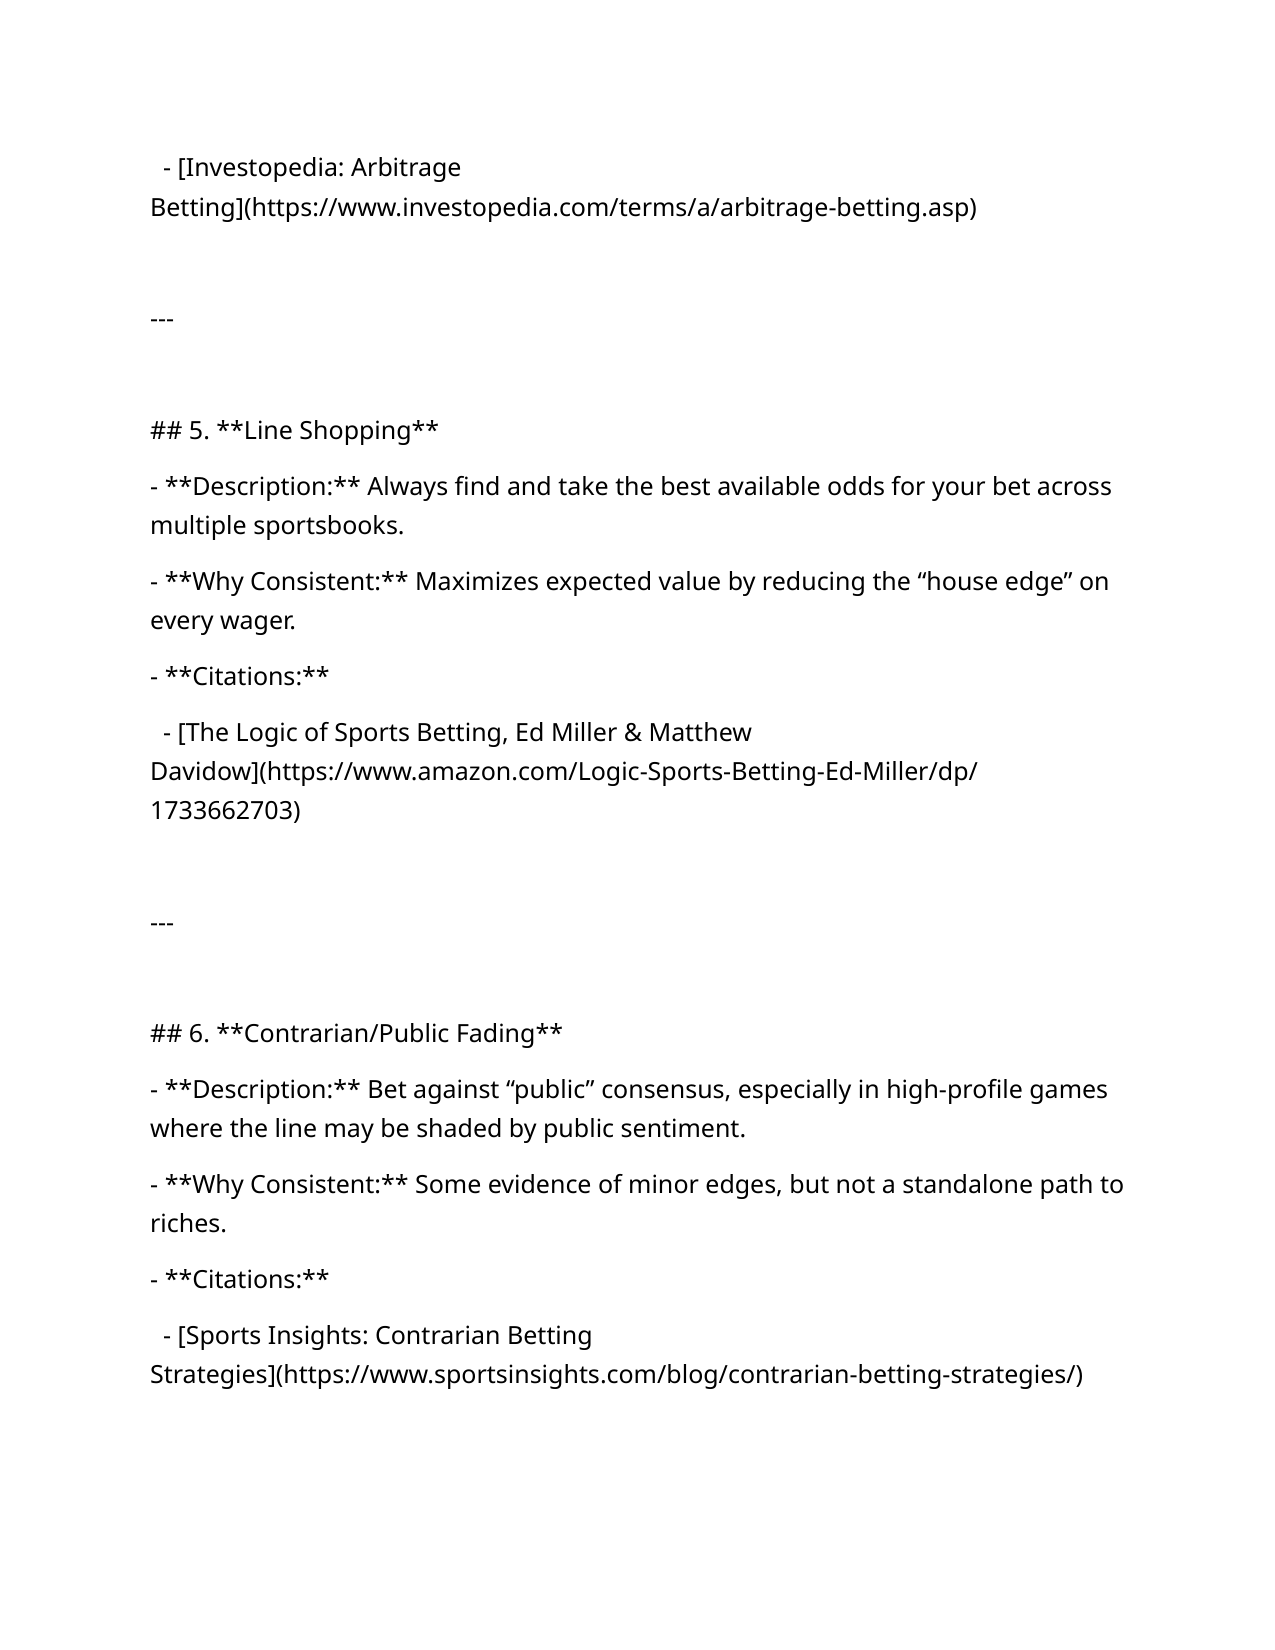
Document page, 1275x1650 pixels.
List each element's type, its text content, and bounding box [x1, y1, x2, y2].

text - **Description:** Bet against “public” consensus, especially in high-profile games where the line may be shaded by public sentiment. [150, 1072, 1125, 1145]
text --- [150, 904, 1125, 938]
text - **Why Consistent:** Some evidence of minor edges, but not a standalone path to riches. [150, 1167, 1125, 1240]
text - **Why Consistent:** Maximizes expected value by reducing the “house edge” on every wager. [150, 563, 1125, 637]
text - [The Logic of Sports Betting, Ed Miller & Matthew Davidow](https://www.amazon.com/Logic-Sports-Betting-Ed-Miller/dp/1733662703) [150, 714, 1125, 827]
text - **Citations:** [150, 1262, 1125, 1296]
text ## 5. **Line Shopping** [150, 412, 1125, 447]
text --- [150, 301, 1125, 335]
text - [Investopedia: Arbitrage Betting](https://www.investopedia.com/terms/a/arbitrage-betting.asp) [150, 150, 1125, 223]
text ## 6. **Contrarian/Public Fading** [150, 1016, 1125, 1050]
text - **Citations:** [150, 658, 1125, 692]
text - **Description:** Always find and take the best available odds for your bet across multiple sportsbooks. [150, 468, 1125, 542]
text - [Sports Insights: Contrarian Betting Strategies](https://www.sportsinsights.com/blog/contrarian-betting-strategies/) [150, 1317, 1125, 1391]
